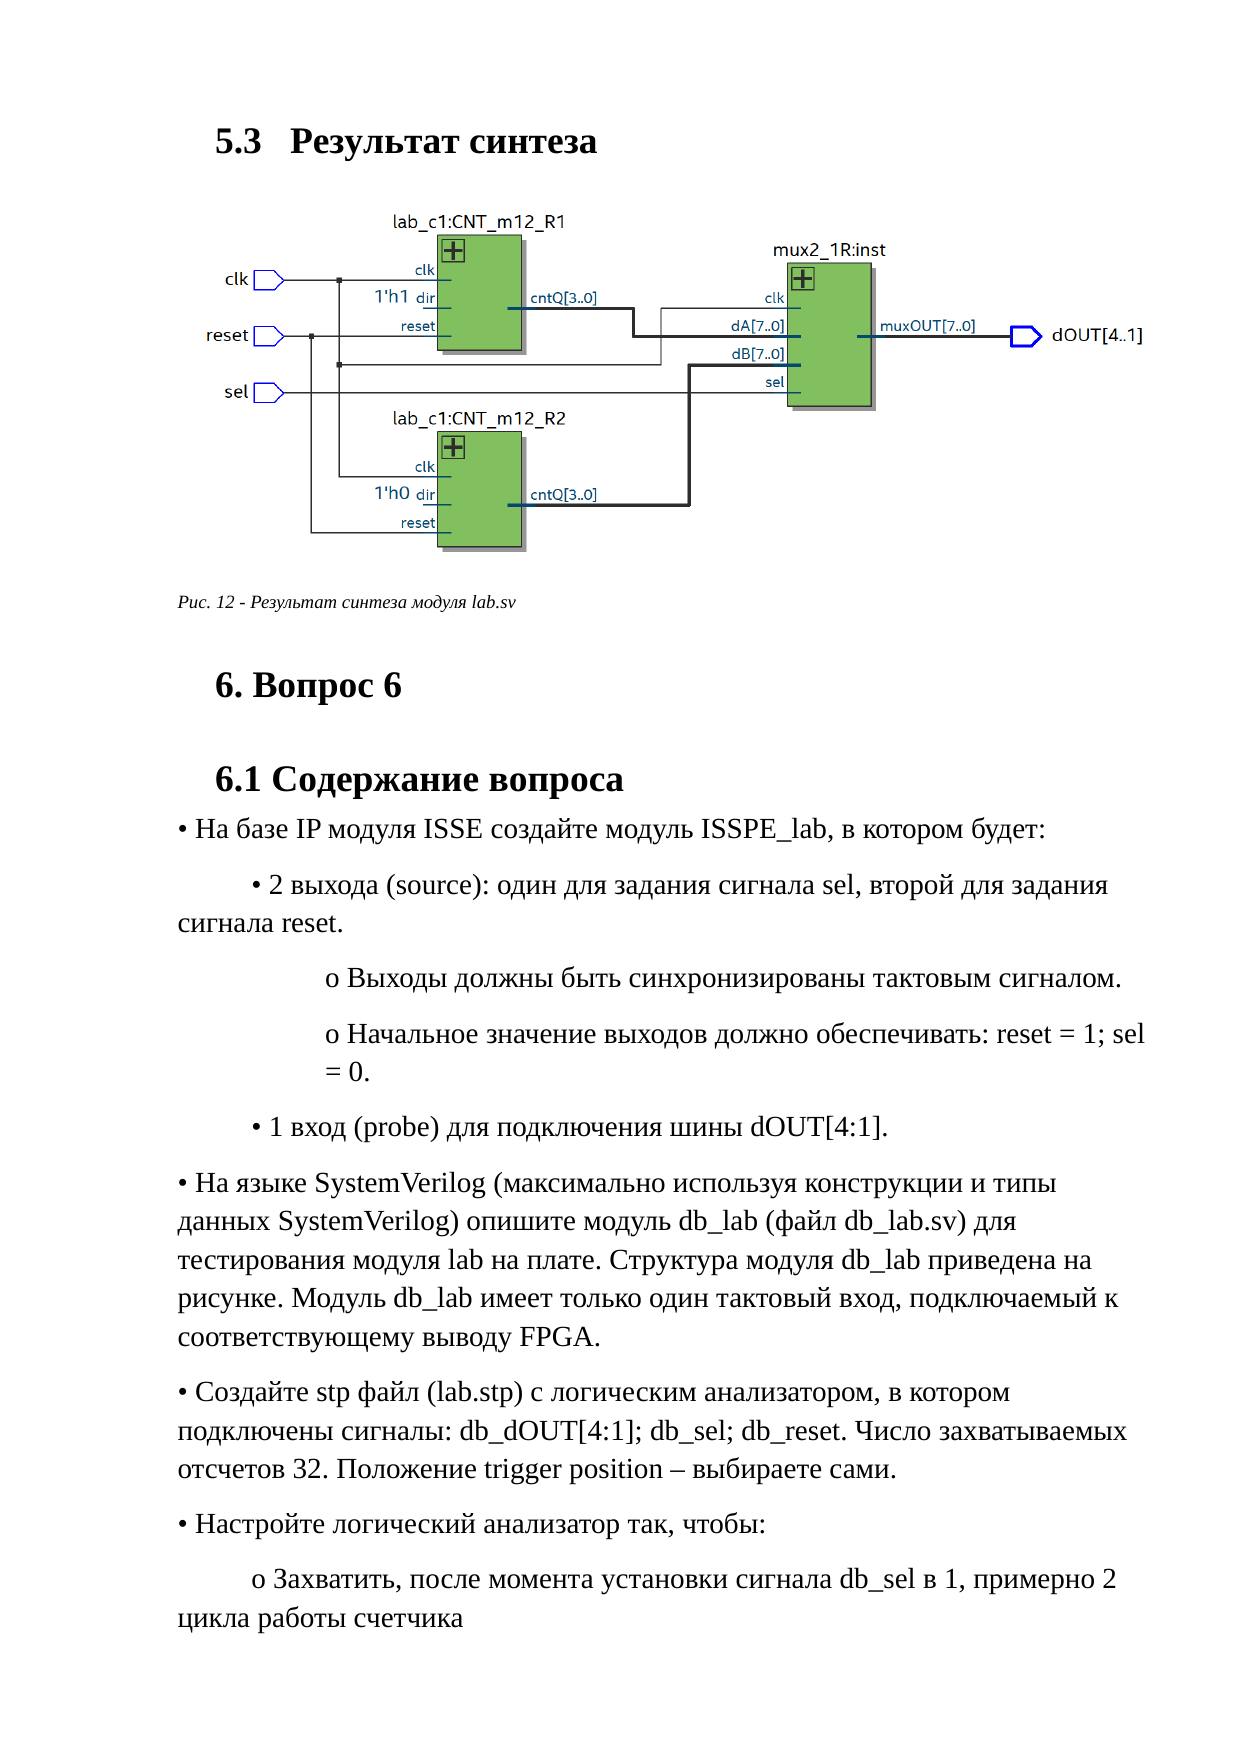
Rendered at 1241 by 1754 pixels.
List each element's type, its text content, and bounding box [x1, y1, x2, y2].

text o Выходы должны быть синхронизированы тактовым сигналом. [251, 961, 1152, 994]
text Рис. 12 - Результат синтеза модуля lab.sv [177, 591, 1152, 613]
text • На базе IP модуля ISSE создайте модуль ISSPE_lab, в котором будет: [177, 812, 1152, 845]
text • Настройте логический анализатор так, чтобы: [177, 1506, 1152, 1540]
list Вопрос 6 [215, 663, 1152, 706]
list Результат синтеза [215, 118, 1152, 161]
text • 2 выхода (source): один для задания сигнала sel, второй для задания сигнала reset. [177, 867, 1152, 939]
text • Создайте stp файл (lab.stp) с логическим анализатором, в котором подключены сигналы: db_dOUT[4:1]; db_sel; db_reset. Число захватываемых отсчетов 32. Положение trigger position – выбираете сами. [177, 1374, 1152, 1485]
text • 1 вход (probe) для подключения шины dOUT[4:1]. [177, 1109, 1152, 1143]
text • На языке SystemVerilog (максимально используя конструкции и типы данных SystemVerilog) опишите модуль db_lab (файл db_lab.sv) для тестирования модуля lab на плате. Структура модуля db_lab приведена на рисунке. Модуль db_lab имеет только один тактовый вход, подключаемый к соответствующему выводу FPGA. [177, 1165, 1152, 1352]
text o Начальное значение выходов должно обеспечивать: reset = 1; sel = 0. [325, 1016, 1152, 1088]
text o Захватить, после момента установки сигнала db_sel в 1, примерно 2 цикла работы счетчика [177, 1562, 1152, 1634]
text 6.1 Содержание вопроса [215, 756, 1152, 799]
picture [177, 173, 1152, 570]
